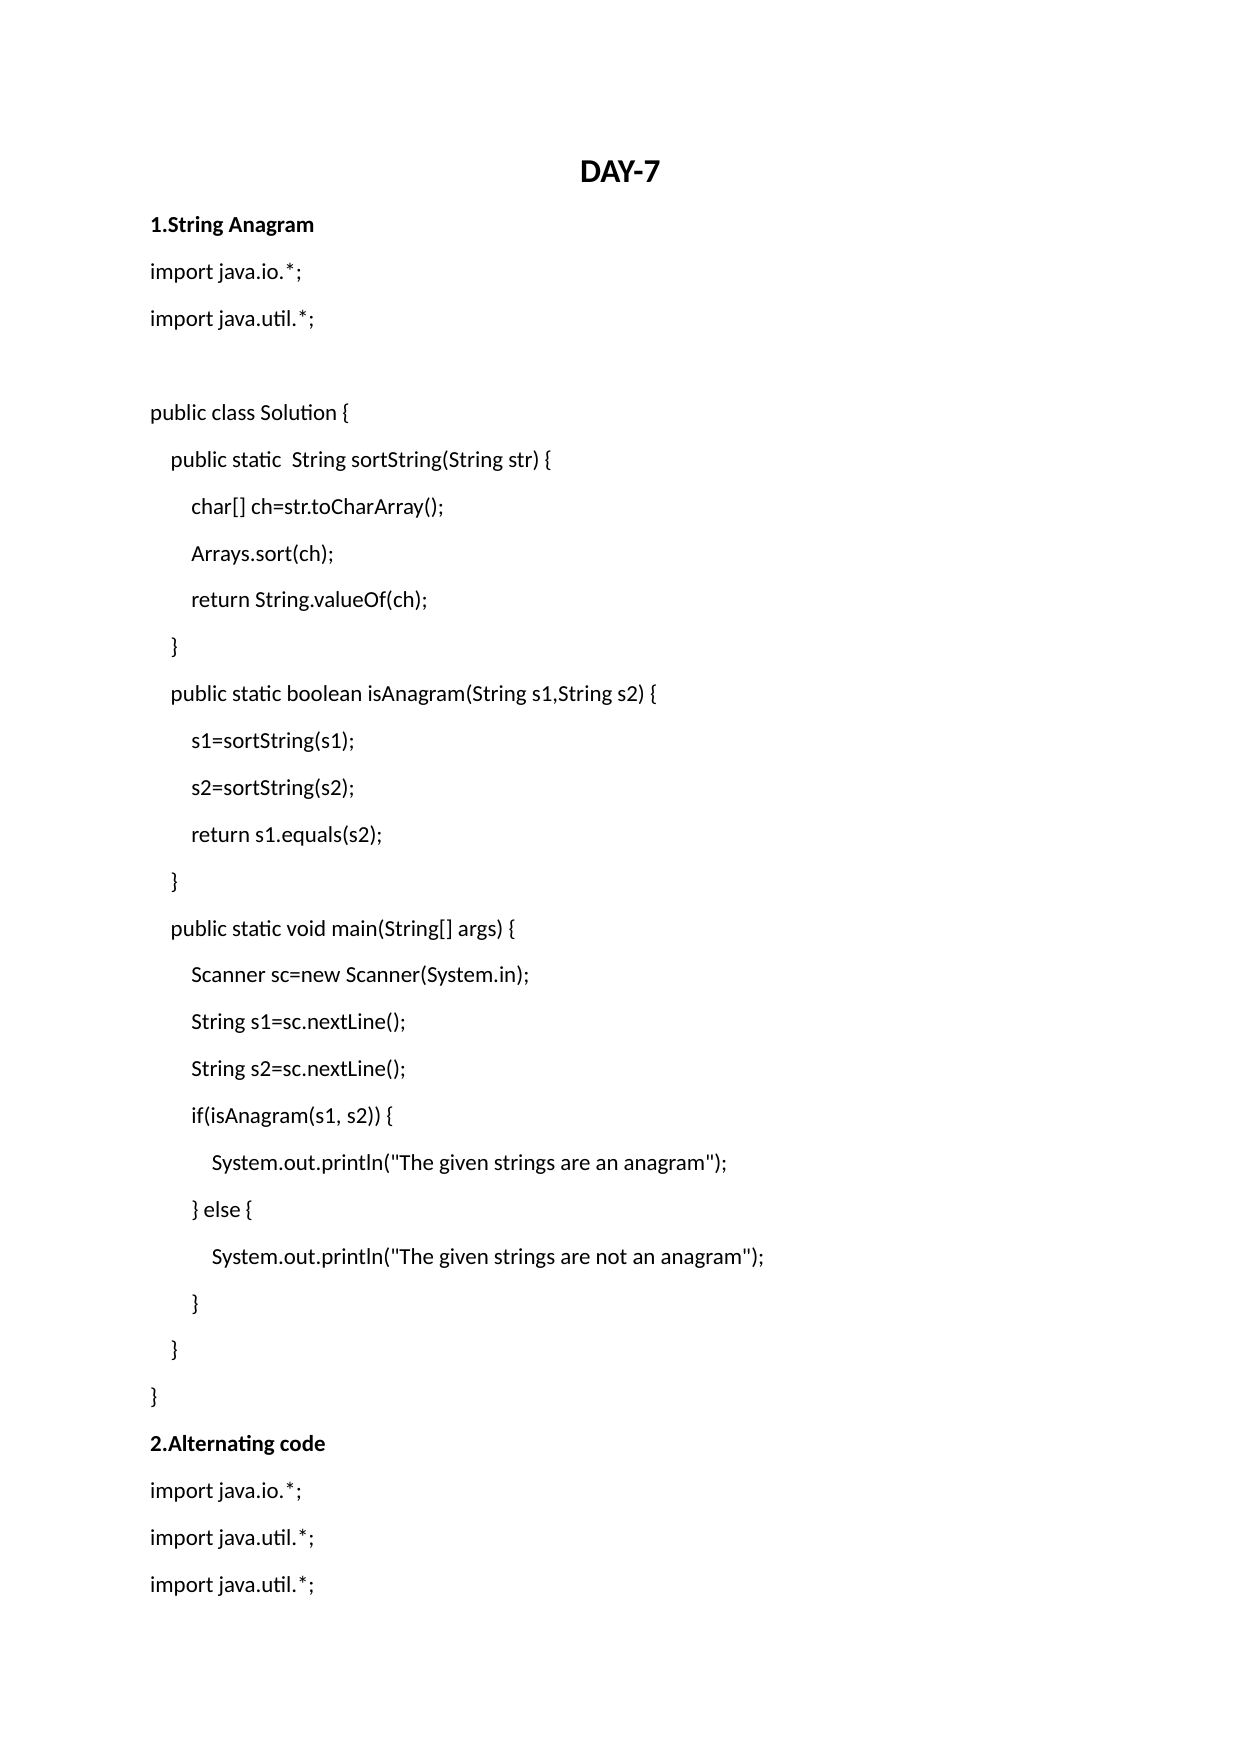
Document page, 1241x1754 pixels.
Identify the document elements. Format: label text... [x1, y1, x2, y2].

text System.out.println("The given strings are not an anagram"); [150, 1242, 1090, 1270]
text public class Solution { [150, 398, 1090, 426]
text DAY-7 [150, 150, 1090, 191]
text String s2=sc.nextLine(); [150, 1054, 1090, 1082]
text 1.String Anagram [150, 211, 1090, 239]
text Arrays.sort(ch); [150, 539, 1090, 567]
text } [150, 867, 1090, 895]
text import java.io.*; [150, 1476, 1090, 1504]
text String s1=sc.nextLine(); [150, 1007, 1090, 1036]
text s1=sortString(s1); [150, 726, 1090, 754]
text 2.Alternating code [150, 1429, 1090, 1457]
text } [150, 632, 1090, 661]
text import java.io.*; [150, 257, 1090, 286]
text System.out.println("The given strings are an anagram"); [150, 1148, 1090, 1176]
text public static String sortString(String str) { [150, 445, 1090, 473]
text } [150, 1289, 1090, 1317]
text } else { [150, 1195, 1090, 1223]
text } [150, 1336, 1090, 1364]
text s2=sortString(s2); [150, 773, 1090, 801]
text public static boolean isAnagram(String s1,String s2) { [150, 679, 1090, 707]
text Scanner sc=new Scanner(System.in); [150, 961, 1090, 989]
text import java.util.*; [150, 1570, 1090, 1598]
text char[] ch=str.toCharArray(); [150, 492, 1090, 520]
text return String.valueOf(ch); [150, 586, 1090, 614]
text return s1.equals(s2); [150, 820, 1090, 848]
text import java.util.*; [150, 1523, 1090, 1551]
text } [150, 1382, 1090, 1411]
text import java.util.*; [150, 304, 1090, 332]
text if(isAnagram(s1, s2)) { [150, 1101, 1090, 1129]
text public static void main(String[] args) { [150, 914, 1090, 942]
